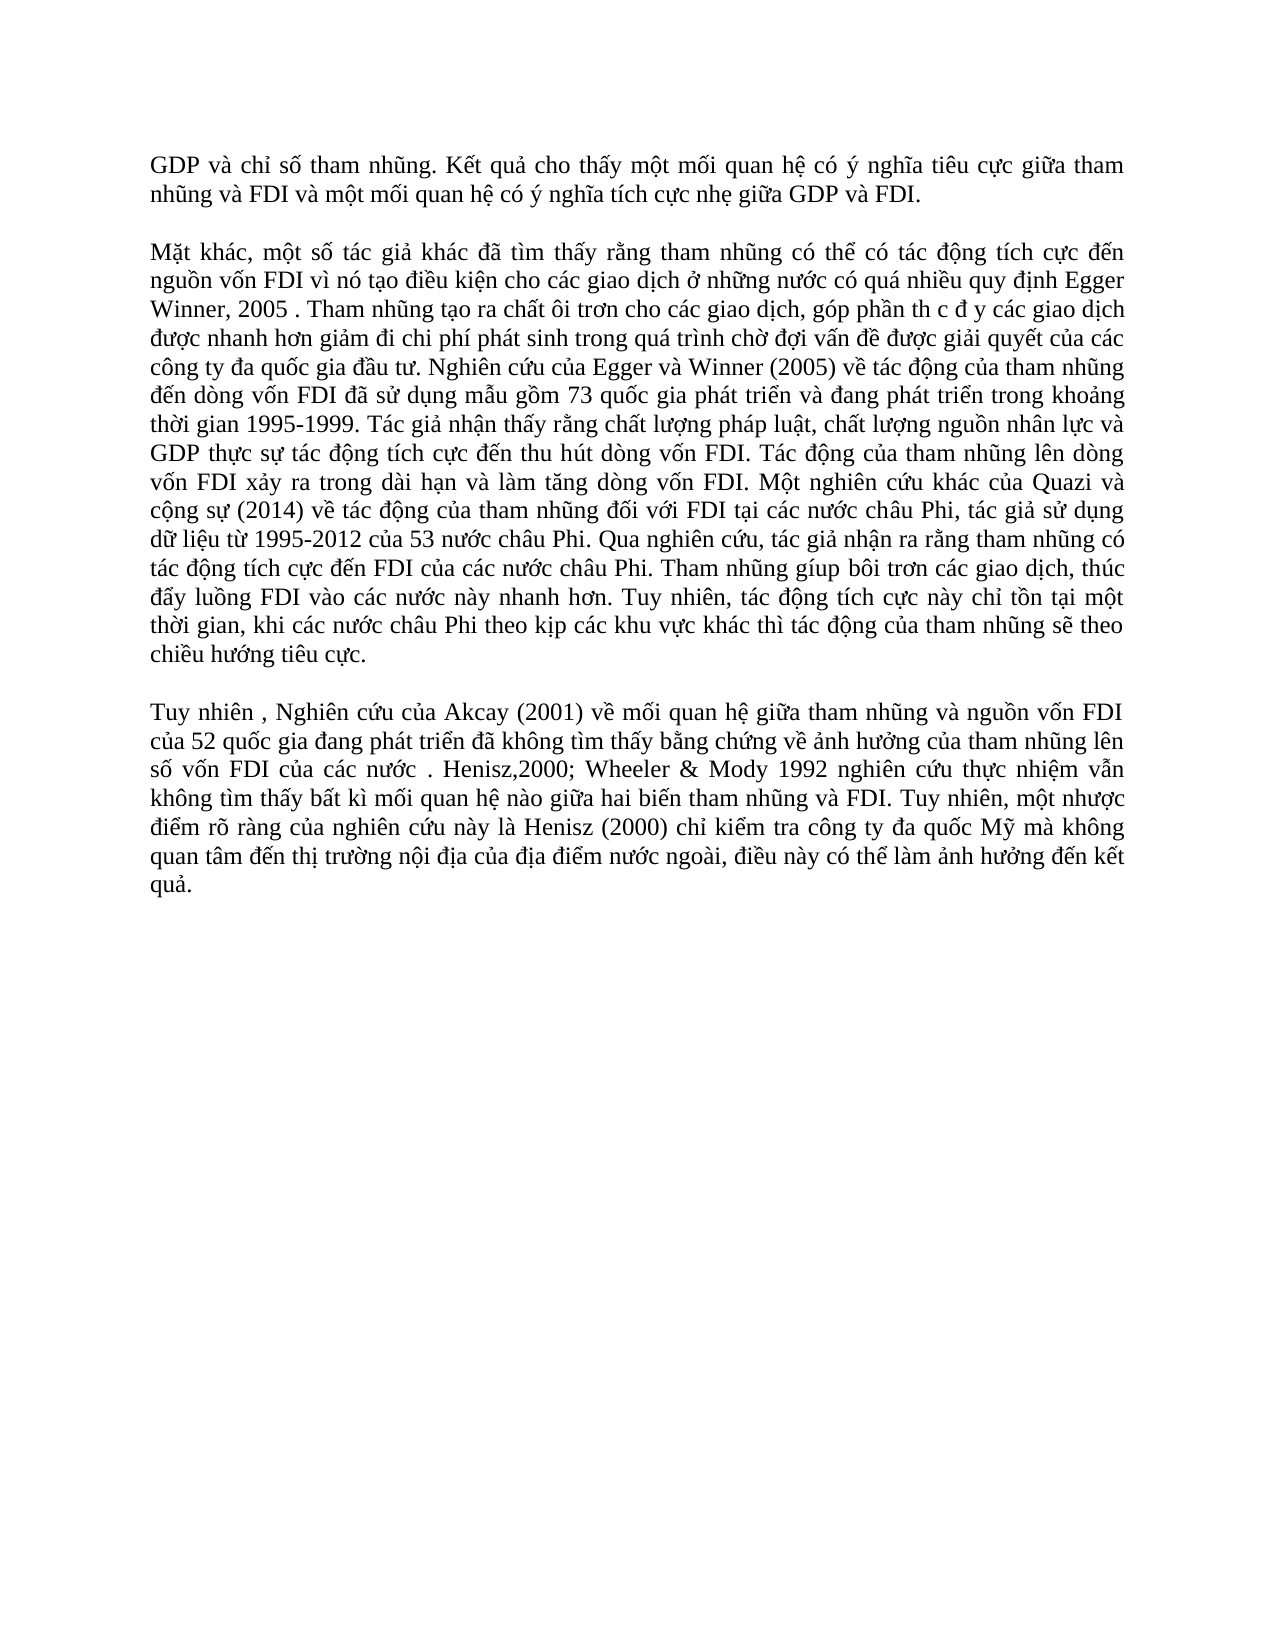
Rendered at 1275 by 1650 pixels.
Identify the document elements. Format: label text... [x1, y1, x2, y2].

text Mặt khác, một số tác giả khác đã tìm thấy rằng tham nhũng có thể có tác động tích cực đến nguồn vốn FDI vì nó tạo điều kiện cho các giao dịch ở những nước có quá nhiều quy định Egger Winner, 2005 . Tham nhũng tạo ra chất ôi trơn cho các giao dịch, góp phần th c đ y các giao dịch được nhanh hơn giảm đi chi phí phát sinh trong quá trình chờ đợi vấn đề được giải quyết của các công ty đa quốc gia đầu tư. Nghiên cứu của Egger và Winner (2005) về tác động của tham nhũng đến dòng vốn FDI đã sử dụng mẫu gồm 73 quốc gia phát triển và đang phát triển trong khoảng thời gian 1995-1999. Tác giả nhận thấy rằng chất lượng pháp luật, chất lượng nguồn nhân lực và GDP thực sự tác động tích cực đến thu hút dòng vốn FDI. Tác động của tham nhũng lên dòng vốn FDI xảy ra trong dài hạn và làm tăng dòng vốn FDI. Một nghiên cứu khác của Quazi và cộng sự (2014) về tác động của tham nhũng đối với FDI tại các nước châu Phi, tác giả sử dụng dữ liệu từ 1995-2012 của 53 nước châu Phi. Qua nghiên cứu, tác giả nhận ra rằng tham nhũng có tác động tích cực đến FDI của các nước châu Phi. Tham nhũng gíup bôi trơn các giao dịch, thúc đẩy luồng FDI vào các nước này nhanh hơn. Tuy nhiên, tác động tích cực này chỉ tồn tại một thời gian, khi các nước châu Phi theo kịp các khu vực khác thì tác động của tham nhũng sẽ theo chiều hướng tiêu cực. [150, 237, 1125, 668]
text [150, 150, 1125, 207]
text Tuy nhiên , Nghiên cứu của Akcay (2001) về mối quan hệ giữa tham nhũng và nguồn vốn FDI của 52 quốc gia đang phát triển đã không tìm thấy bằng chứng về ảnh hưởng của tham nhũng lên số vốn FDI của các nước . Henisz,2000; Wheeler & Mody 1992 nghiên cứu thực nhiệm vẫn không tìm thấy bất kì mối quan hệ nào giữa hai biến tham nhũng và FDI. Tuy nhiên, một nhược điểm rõ ràng của nghiên cứu này là Henisz (2000) chỉ kiểm tra công ty đa quốc Mỹ mà không quan tâm đến thị trường nội địa của địa điểm nước ngoài, điều này có thể làm ảnh hưởng đến kết quả. [150, 697, 1125, 898]
